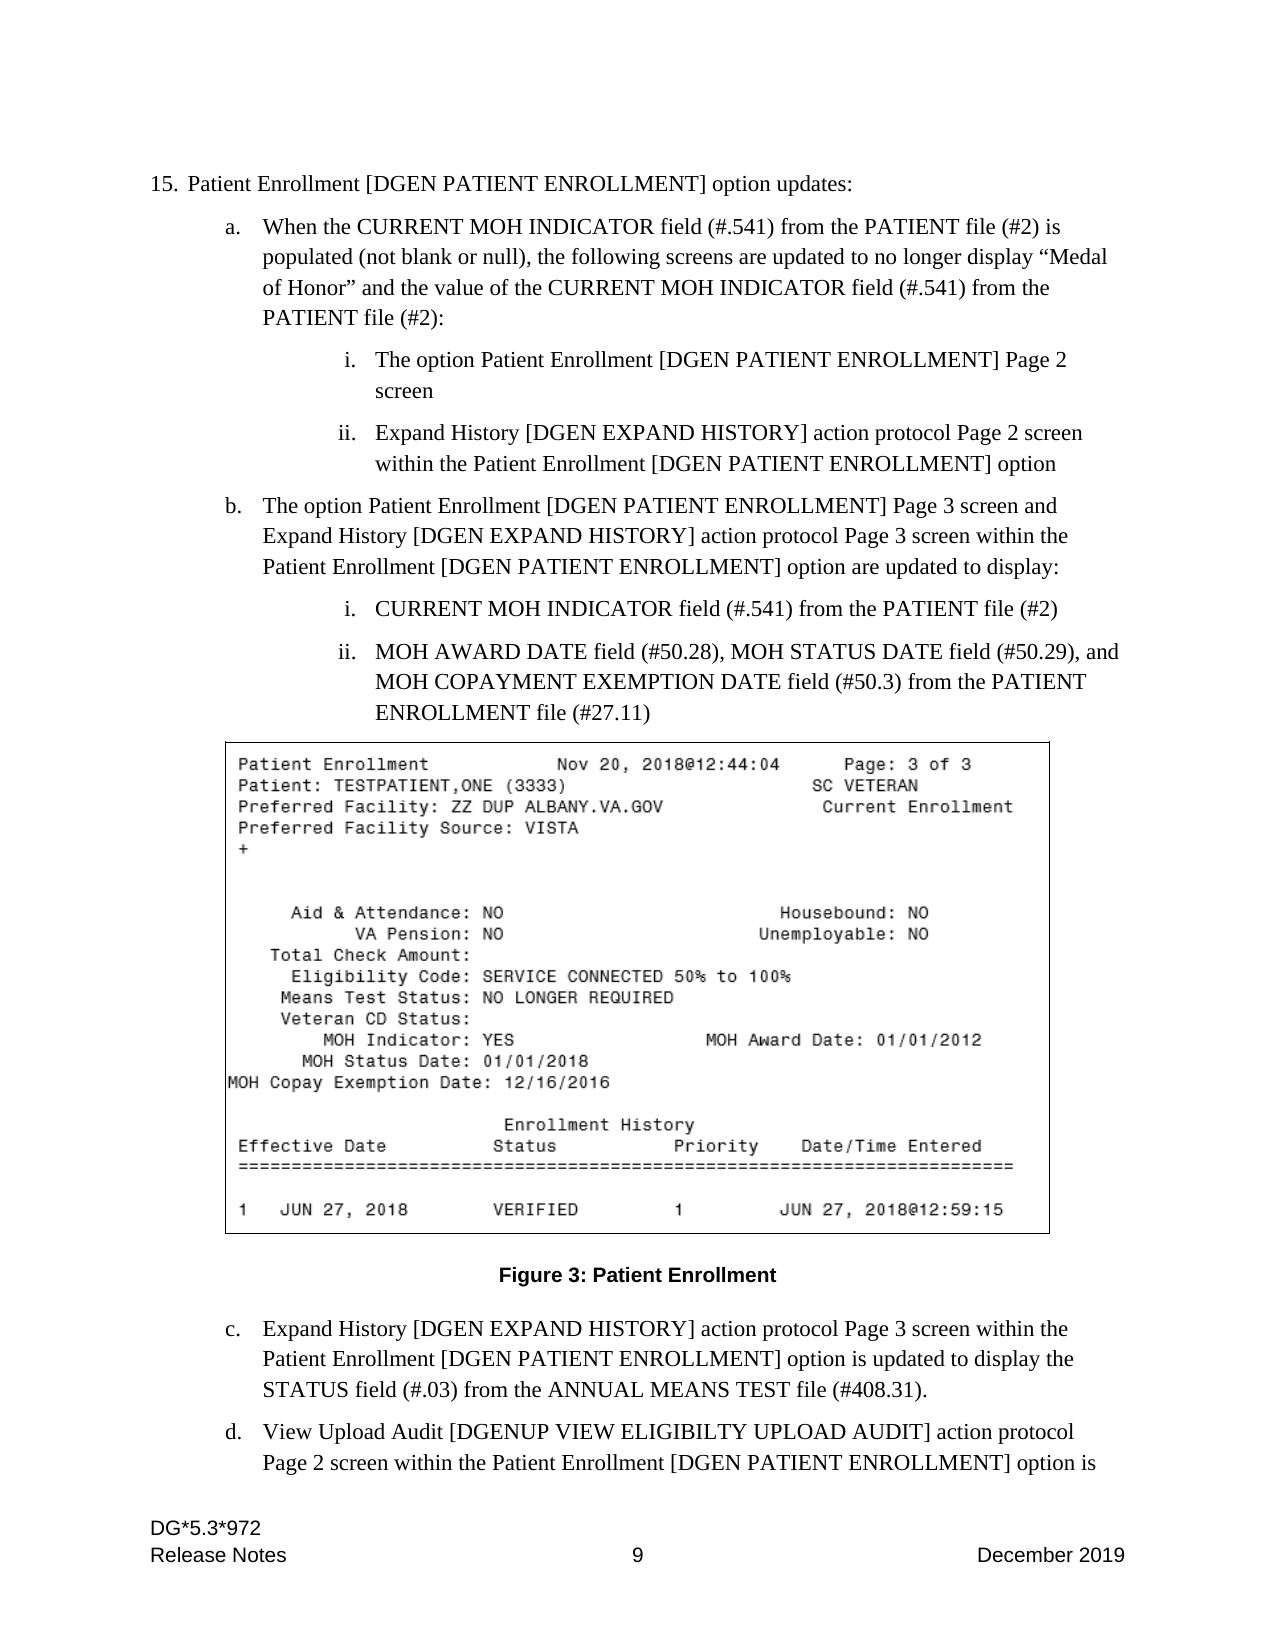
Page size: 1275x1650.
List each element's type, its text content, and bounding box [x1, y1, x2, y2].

picture [226, 743, 1049, 1233]
list Patient Enrollment [DGEN PATIENT ENROLLMENT] option updates: [150, 171, 1125, 197]
list When the CURRENT MOH INDICATOR field (#.541) from the PATIENT file (#2) is populated (not blank or null), the following screens are updated to no longer display “Medal of Honor” and the value of the CURRENT MOH INDICATOR field (#.541) from the PATIENT file (#2): [225, 213, 1125, 330]
list CURRENT MOH INDICATOR field (#.541) from the PATIENT file (#2) [356, 596, 1125, 622]
list MOH AWARD DATE field (#50.28), MOH STATUS DATE field (#50.29), and MOH COPAYMENT EXEMPTION DATE field (#50.3) from the PATIENT ENROLLMENT file (#27.11) [356, 638, 1125, 725]
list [225, 1418, 1125, 1475]
list Expand History [DGEN EXPAND HISTORY] action protocol Page 3 screen within the Patient Enrollment [DGEN PATIENT ENROLLMENT] option is updated to display the STATUS field (#.03) from the ANNUAL MEANS TEST file (#408.31). [225, 1315, 1125, 1402]
list The option Patient Enrollment [DGEN PATIENT ENROLLMENT] Page 3 screen and Expand History [DGEN EXPAND HISTORY] action protocol Page 3 screen within the Patient Enrollment [DGEN PATIENT ENROLLMENT] option are updated to display: [225, 492, 1125, 579]
list Expand History [DGEN EXPAND HISTORY] action protocol Page 2 screen within the Patient Enrollment [DGEN PATIENT ENROLLMENT] option [356, 419, 1125, 476]
list The option Patient Enrollment [DGEN PATIENT ENROLLMENT] Page 2 screen [356, 347, 1125, 403]
text Figure 3: Patient Enrollment [150, 1263, 1125, 1287]
